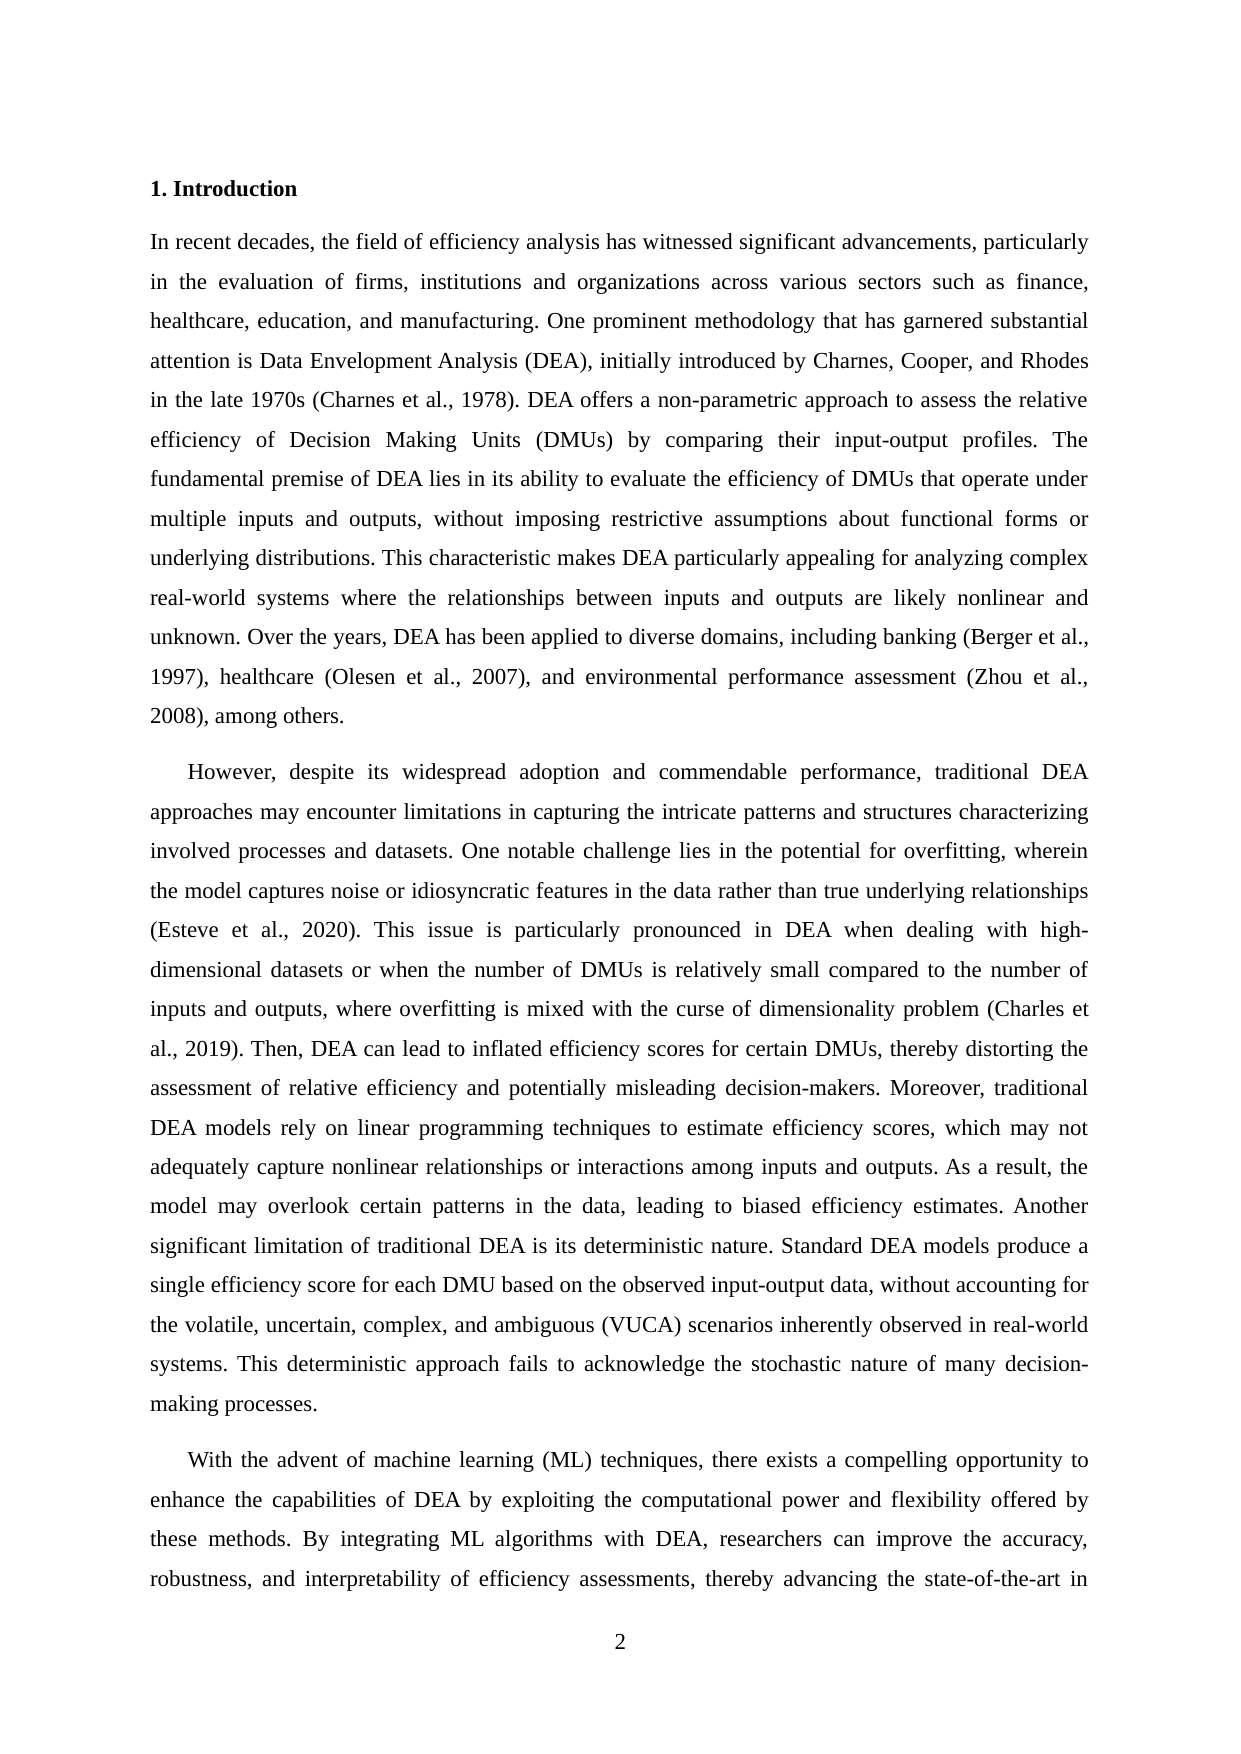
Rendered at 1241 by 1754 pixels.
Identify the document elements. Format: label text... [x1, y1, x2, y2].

text However, despite its widespread adoption and commendable performance, traditional DEA approaches may encounter limitations in capturing the intricate patterns and structures characterizing involved processes and datasets. One notable challenge lies in the potential for overfitting, wherein the model captures noise or idiosyncratic features in the data rather than true underlying relationships (Esteve et al., 2020). This issue is particularly pronounced in DEA when dealing with high-dimensional datasets or when the number of DMUs is relatively small compared to the number of inputs and outputs, where overfitting is mixed with the curse of dimensionality problem (Charles et al., 2019). Then, DEA can lead to inflated efficiency scores for certain DMUs, thereby distorting the assessment of relative efficiency and potentially misleading decision-makers. Moreover, traditional DEA models rely on linear programming techniques to estimate efficiency scores, which may not adequately capture nonlinear relationships or interactions among inputs and outputs. As a result, the model may overlook certain patterns in the data, leading to biased efficiency estimates. Another significant limitation of traditional DEA is its deterministic nature. Standard DEA models produce a single efficiency score for each DMU based on the observed input-output data, without accounting for the volatile, uncertain, complex, and ambiguous (VUCA) scenarios inherently observed in real-world systems. This deterministic approach fails to acknowledge the stochastic nature of many decision-making processes. [150, 758, 1090, 1416]
text In recent decades, the field of efficiency analysis has witnessed significant advancements, particularly in the evaluation of firms, institutions and organizations across various sectors such as finance, healthcare, education, and manufacturing. One prominent methodology that has garnered substantial attention is Data Envelopment Analysis (DEA), initially introduced by Charnes, Cooper, and Rhodes in the late 1970s (Charnes et al., 1978). DEA offers a non-parametric approach to assess the relative efficiency of Decision Making Units (DMUs) by comparing their input-output profiles. The fundamental premise of DEA lies in its ability to evaluate the efficiency of DMUs that operate under multiple inputs and outputs, without imposing restrictive assumptions about functional forms or underlying distributions. This characteristic makes DEA particularly appealing for analyzing complex real-world systems where the relationships between inputs and outputs are likely nonlinear and unknown. Over the years, DEA has been applied to diverse domains, including banking (Berger et al., 1997), healthcare (Olesen et al., 2007), and environmental performance assessment (Zhou et al., 2008), among others. [150, 228, 1090, 728]
subtitle 1. Introduction [150, 175, 1090, 201]
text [150, 1446, 1090, 1591]
